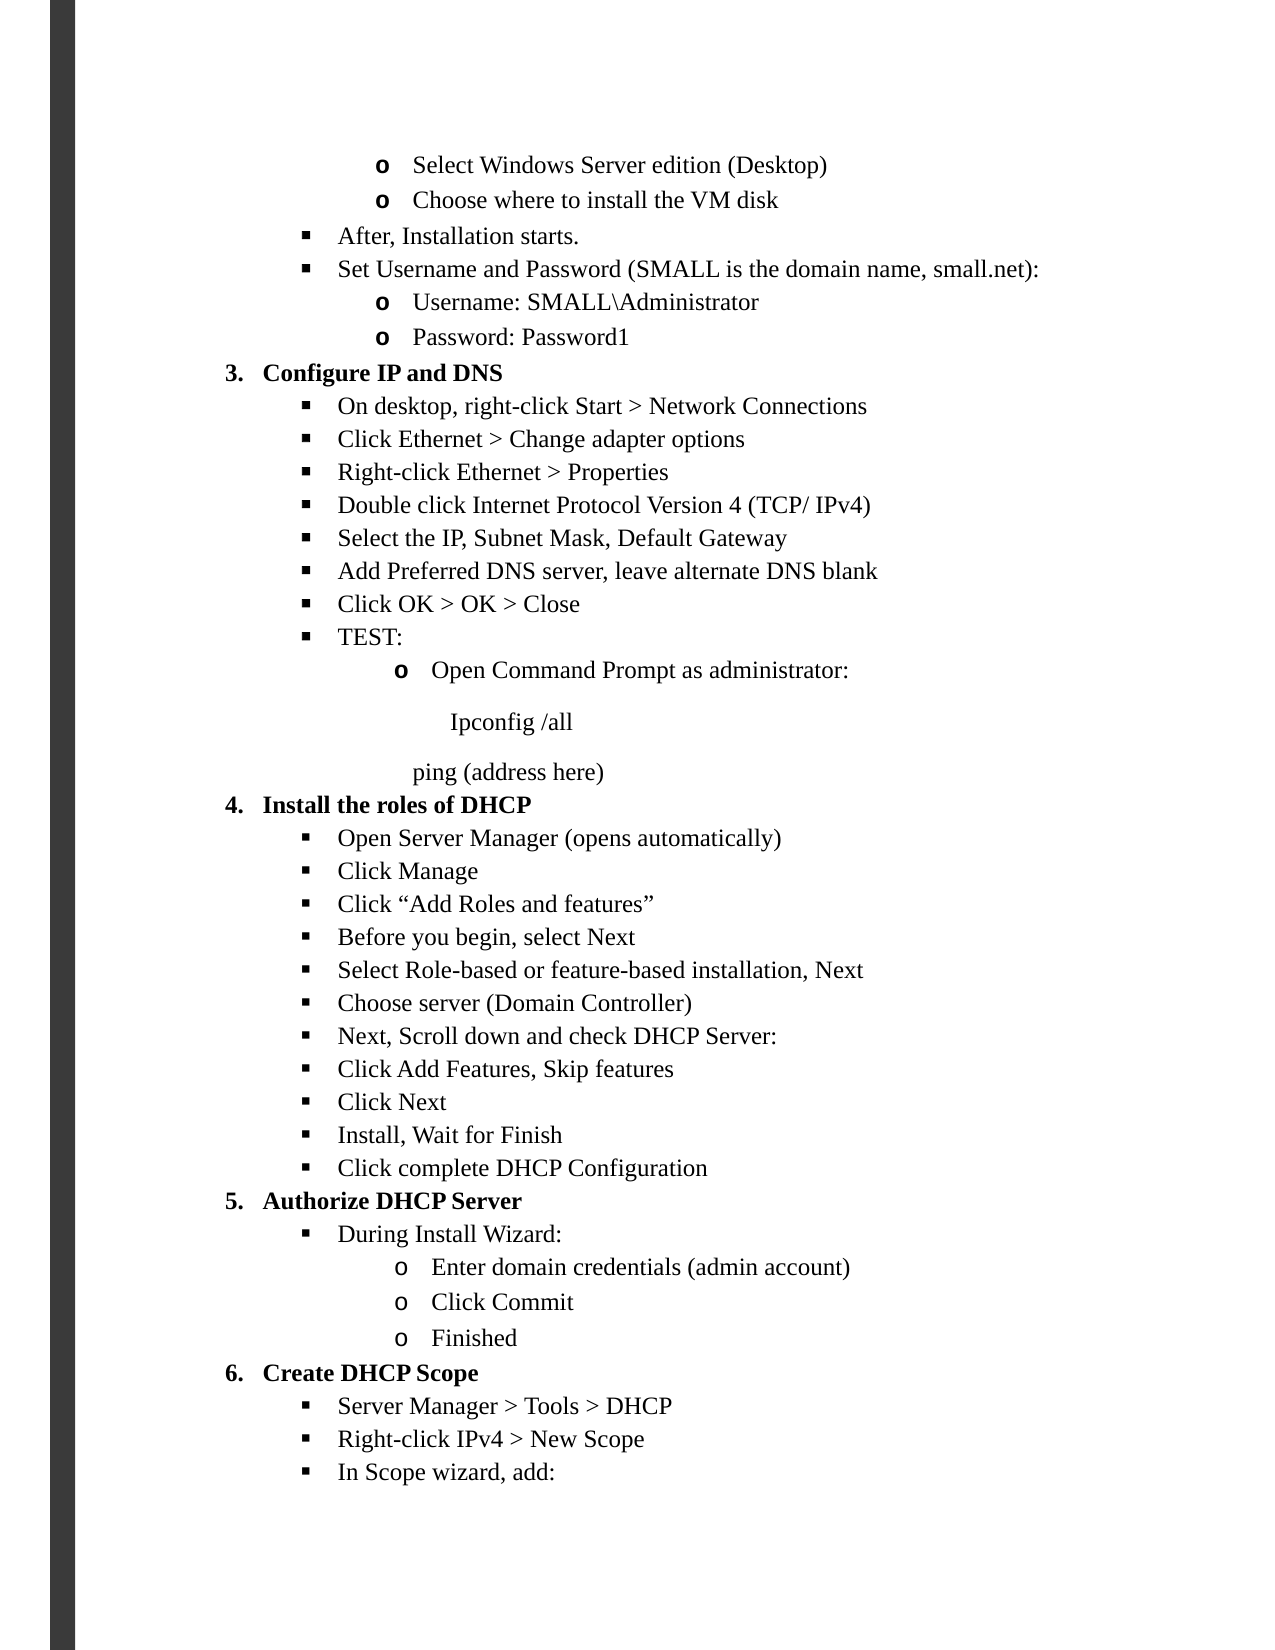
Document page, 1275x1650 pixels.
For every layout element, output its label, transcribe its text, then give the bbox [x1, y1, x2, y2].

list On desktop, right-click Start > Network Connections [300, 391, 1125, 419]
list During Install Wizard: [300, 1219, 1125, 1248]
list Set Username and Password (SMALL is the domain name, small.net): [300, 254, 1125, 283]
list Click Add Features, Skip features [300, 1054, 1125, 1083]
list Authorize DHCP Server [225, 1186, 1125, 1215]
text Ipconfig /all [450, 707, 1125, 736]
list TEST: [300, 622, 1125, 651]
list Install, Wait for Finish [300, 1120, 1125, 1149]
list Click Ethernet > Change adapter options [300, 424, 1125, 452]
list Enter domain credentials (admin account) [394, 1252, 1125, 1283]
list Install the roles of DHCP [225, 790, 1125, 818]
list Click “Add Roles and features” [300, 889, 1125, 917]
list Next, Scroll down and check DHCP Server: [300, 1021, 1125, 1049]
list Right-click Ethernet > Properties [300, 457, 1125, 486]
list Click Commit [394, 1287, 1125, 1318]
list Double click Internet Protocol Version 4 (TCP/ IPv4) [300, 490, 1125, 518]
list Click complete DHCP Configuration [300, 1153, 1125, 1182]
list Server Manager > Tools > DHCP [300, 1391, 1125, 1420]
list Right-click IPv4 > New Scope [300, 1424, 1125, 1453]
list Select the IP, Subnet Mask, Default Gateway [300, 523, 1125, 552]
list Open Command Prompt as administrator: [394, 655, 1125, 686]
list Choose where to install the VM disk [375, 185, 1125, 216]
list In Scope wizard, add: [300, 1457, 1125, 1486]
list After, Installation starts. [300, 221, 1125, 249]
list Before you begin, select Next [300, 922, 1125, 951]
list Add Preferred DNS server, leave alternate DNS blank [300, 556, 1125, 584]
list Password: Password1 [375, 322, 1125, 353]
list Choose server (Domain Controller) [300, 988, 1125, 1017]
list Click Manage [300, 856, 1125, 884]
list Finished [394, 1323, 1125, 1354]
list Select Windows Server edition (Desktop) [375, 150, 1125, 181]
list Create DHCP Scope [225, 1358, 1125, 1387]
list Click Next [300, 1087, 1125, 1116]
list Configure IP and DNS [225, 358, 1125, 386]
list Open Server Manager (opens automatically) [300, 823, 1125, 851]
list Click OK > OK > Close [300, 589, 1125, 618]
list Username: SMALL\Administrator [375, 287, 1125, 318]
list ping (address here) [412, 757, 1125, 785]
list Select Role-based or feature-based installation, Next [300, 955, 1125, 983]
